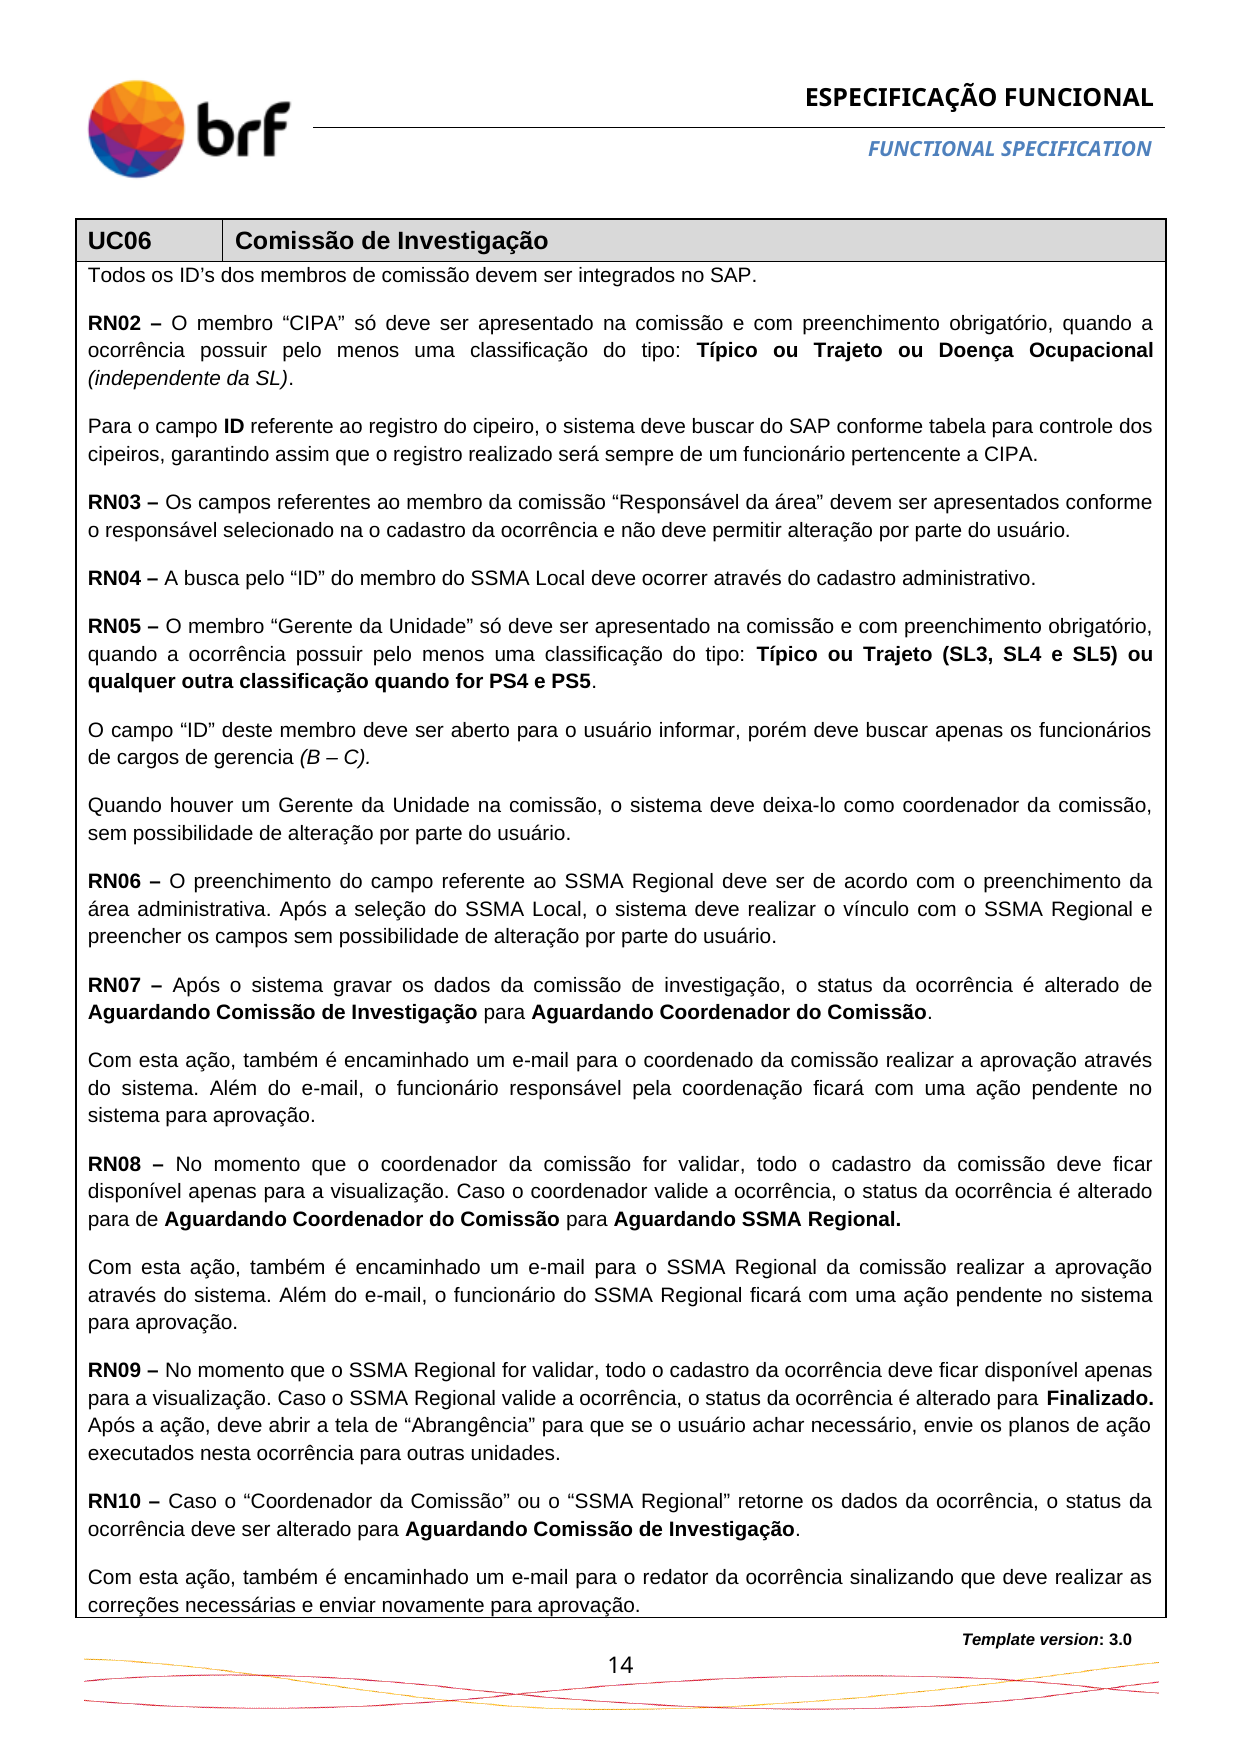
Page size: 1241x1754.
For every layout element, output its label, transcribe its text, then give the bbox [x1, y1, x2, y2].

table_header Comissão de Investigação [223, 220, 1165, 261]
table_header UC06 [77, 220, 222, 261]
picture [83, 1654, 1161, 1713]
picture [86, 76, 302, 190]
